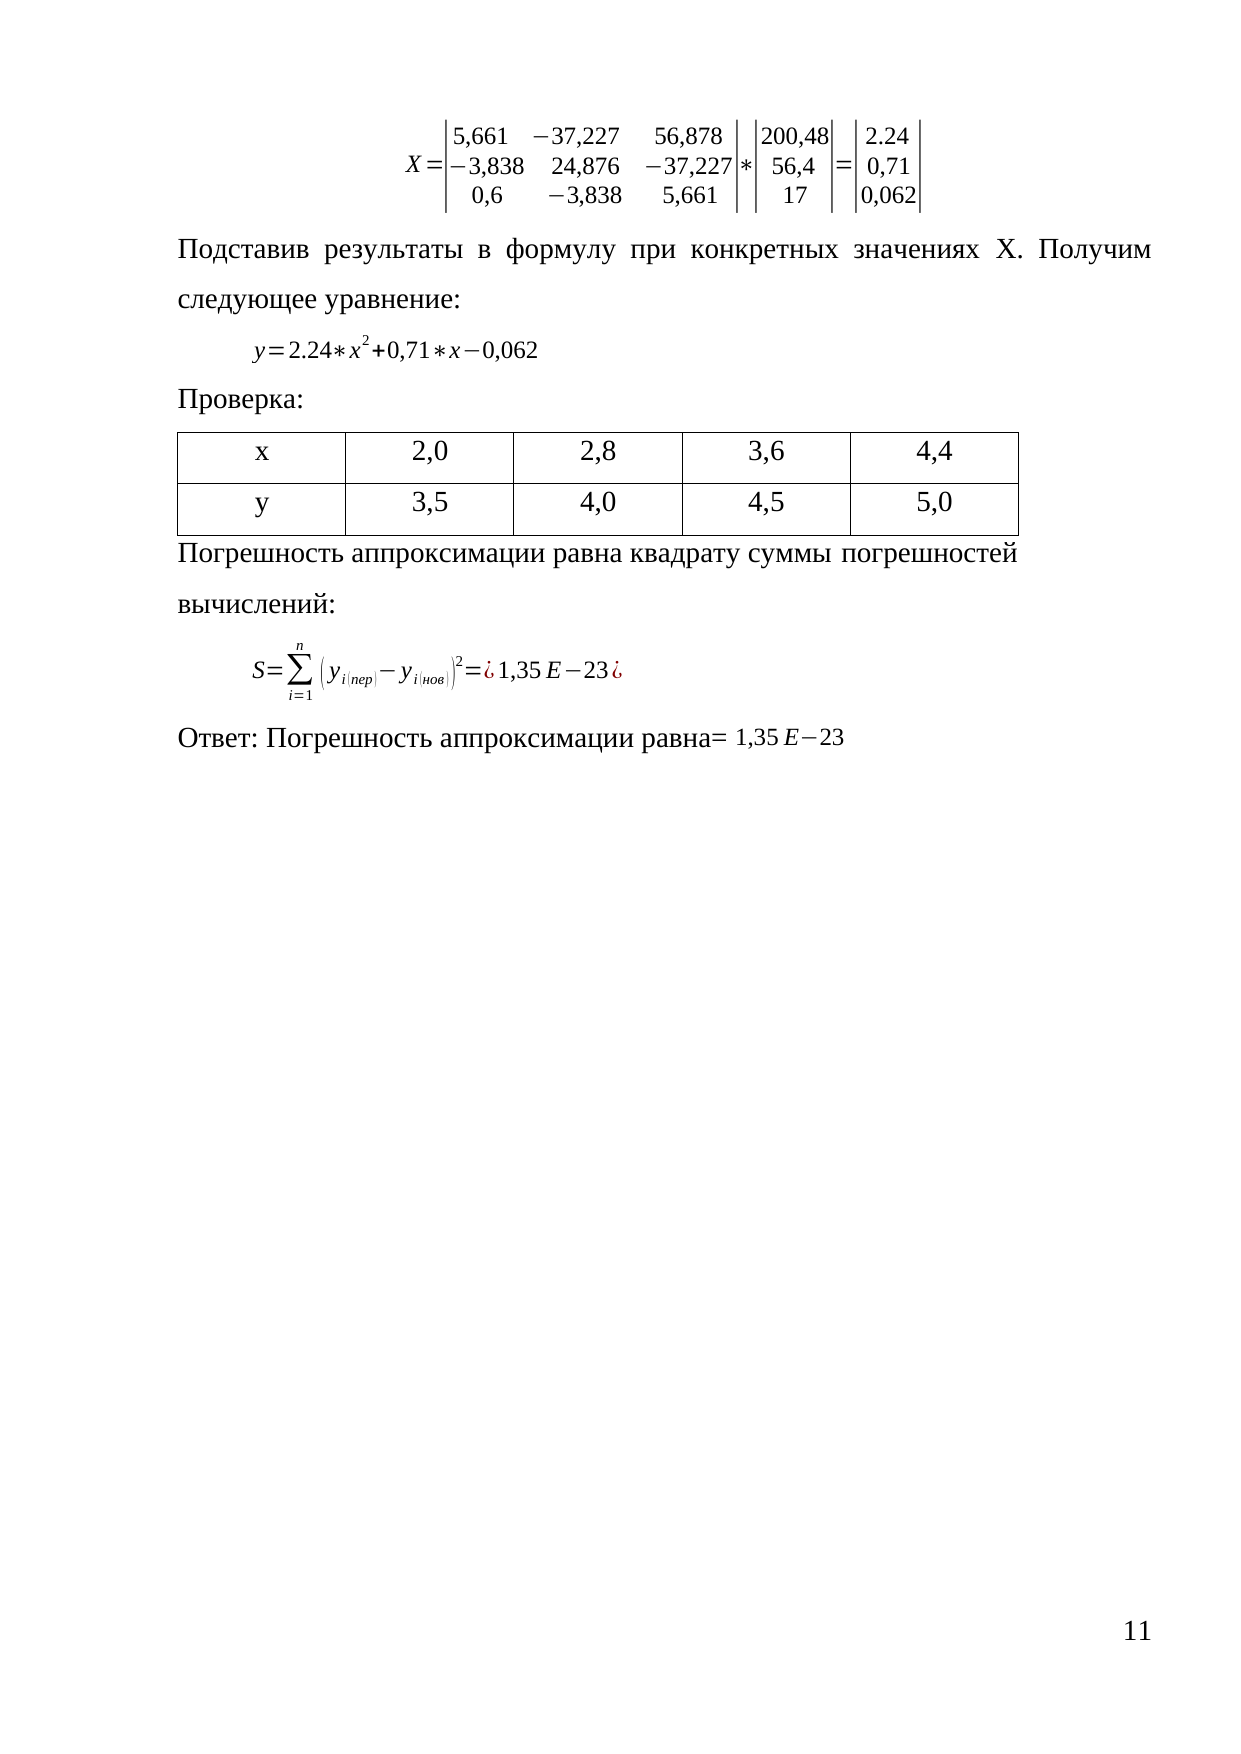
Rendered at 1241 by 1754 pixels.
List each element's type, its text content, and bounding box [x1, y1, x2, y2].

text Ответ: Погрешность аппроксимации равна= [177, 720, 1152, 754]
table_cell 4,0 [514, 484, 682, 534]
table_cell 5,0 [851, 484, 1018, 534]
table_header 3,6 [683, 433, 850, 483]
table_cell 4,5 [683, 484, 850, 534]
table_header x [178, 433, 345, 483]
table_header 4,4 [851, 433, 1018, 483]
table_cell 3,5 [346, 484, 513, 534]
text Проверка: [177, 382, 1152, 415]
table_header 2,0 [346, 433, 513, 483]
table_header 2,8 [514, 433, 682, 483]
text Подставив результаты в формулу при конкретных значениях X. Получим следующее уравнение: [177, 231, 1152, 314]
text Погрешность аппроксимации равна квадрату суммы погрешностей вычислений: [177, 536, 1152, 619]
table_cell y [178, 484, 345, 534]
